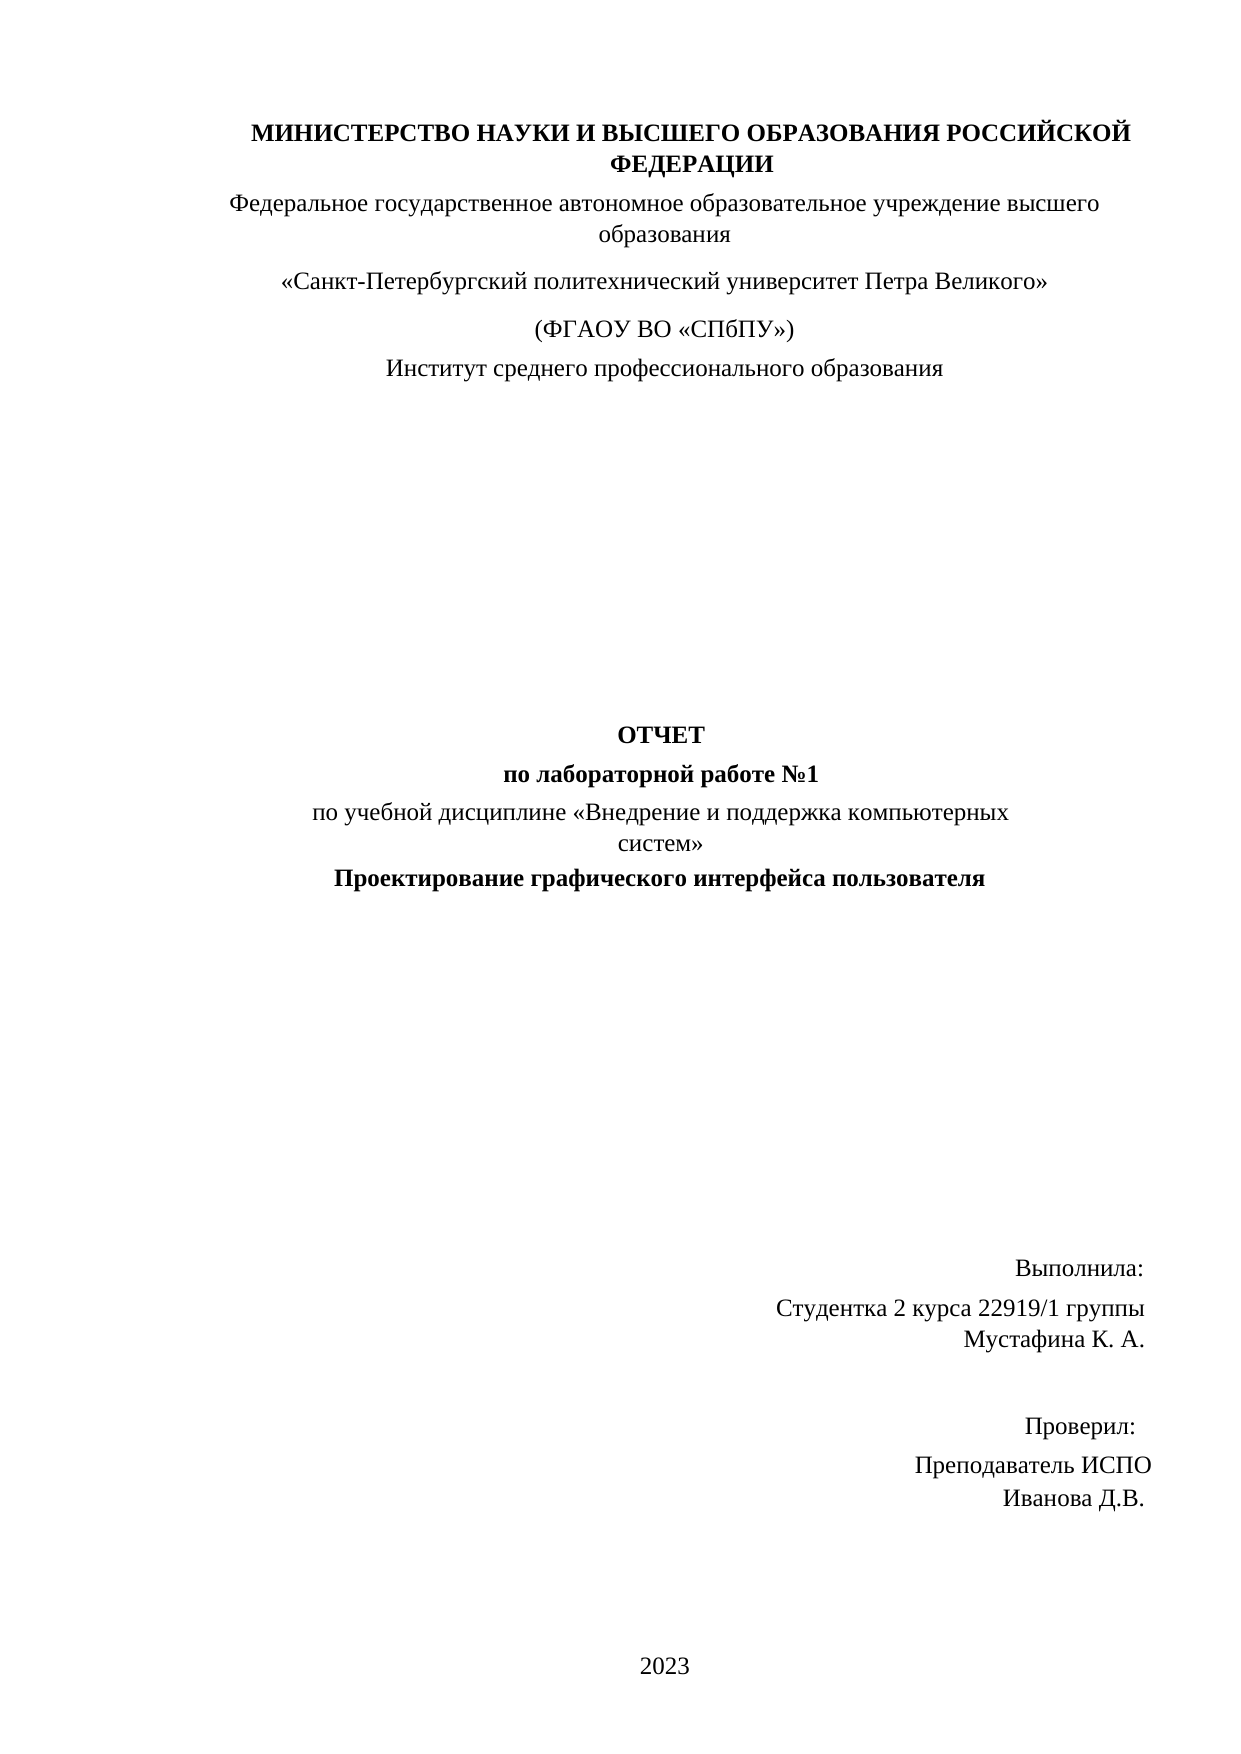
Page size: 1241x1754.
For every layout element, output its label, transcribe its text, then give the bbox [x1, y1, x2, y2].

text Иванова Д.В. [651, 1483, 1145, 1512]
text Проверил: [287, 1411, 1136, 1440]
text Институт среднего профессионального образования [177, 353, 1152, 382]
text Мустафина К. А. [651, 1324, 1145, 1353]
text Проектирование графического интерфейса пользователя [177, 863, 1136, 891]
text ОТЧЕТ [481, 720, 841, 749]
text «Санкт-Петербургский политехнический университет Петра Великого» [177, 266, 1152, 295]
text Федеральное государственное автономное образовательное учреждение высшего образования [177, 188, 1152, 247]
text Выполнила: [287, 1253, 1144, 1282]
subtitle МИНИСТЕРСТВО НАУКИ И ВЫСШЕГО ОБРАЗОВАНИЯ РОССИЙСКОЙ ФЕДЕРАЦИИ [231, 118, 1152, 178]
text Студентка 2 курса 22919/1 группы [651, 1293, 1145, 1321]
text по лабораторной работе №1 [481, 759, 841, 787]
text по учебной дисциплине «Внедрение и поддержка компьютерных систем» [287, 797, 1034, 857]
text (ФГАОУ ВО «СПбПУ») [177, 314, 1152, 343]
text Преподаватель ИСПО [417, 1450, 1152, 1479]
